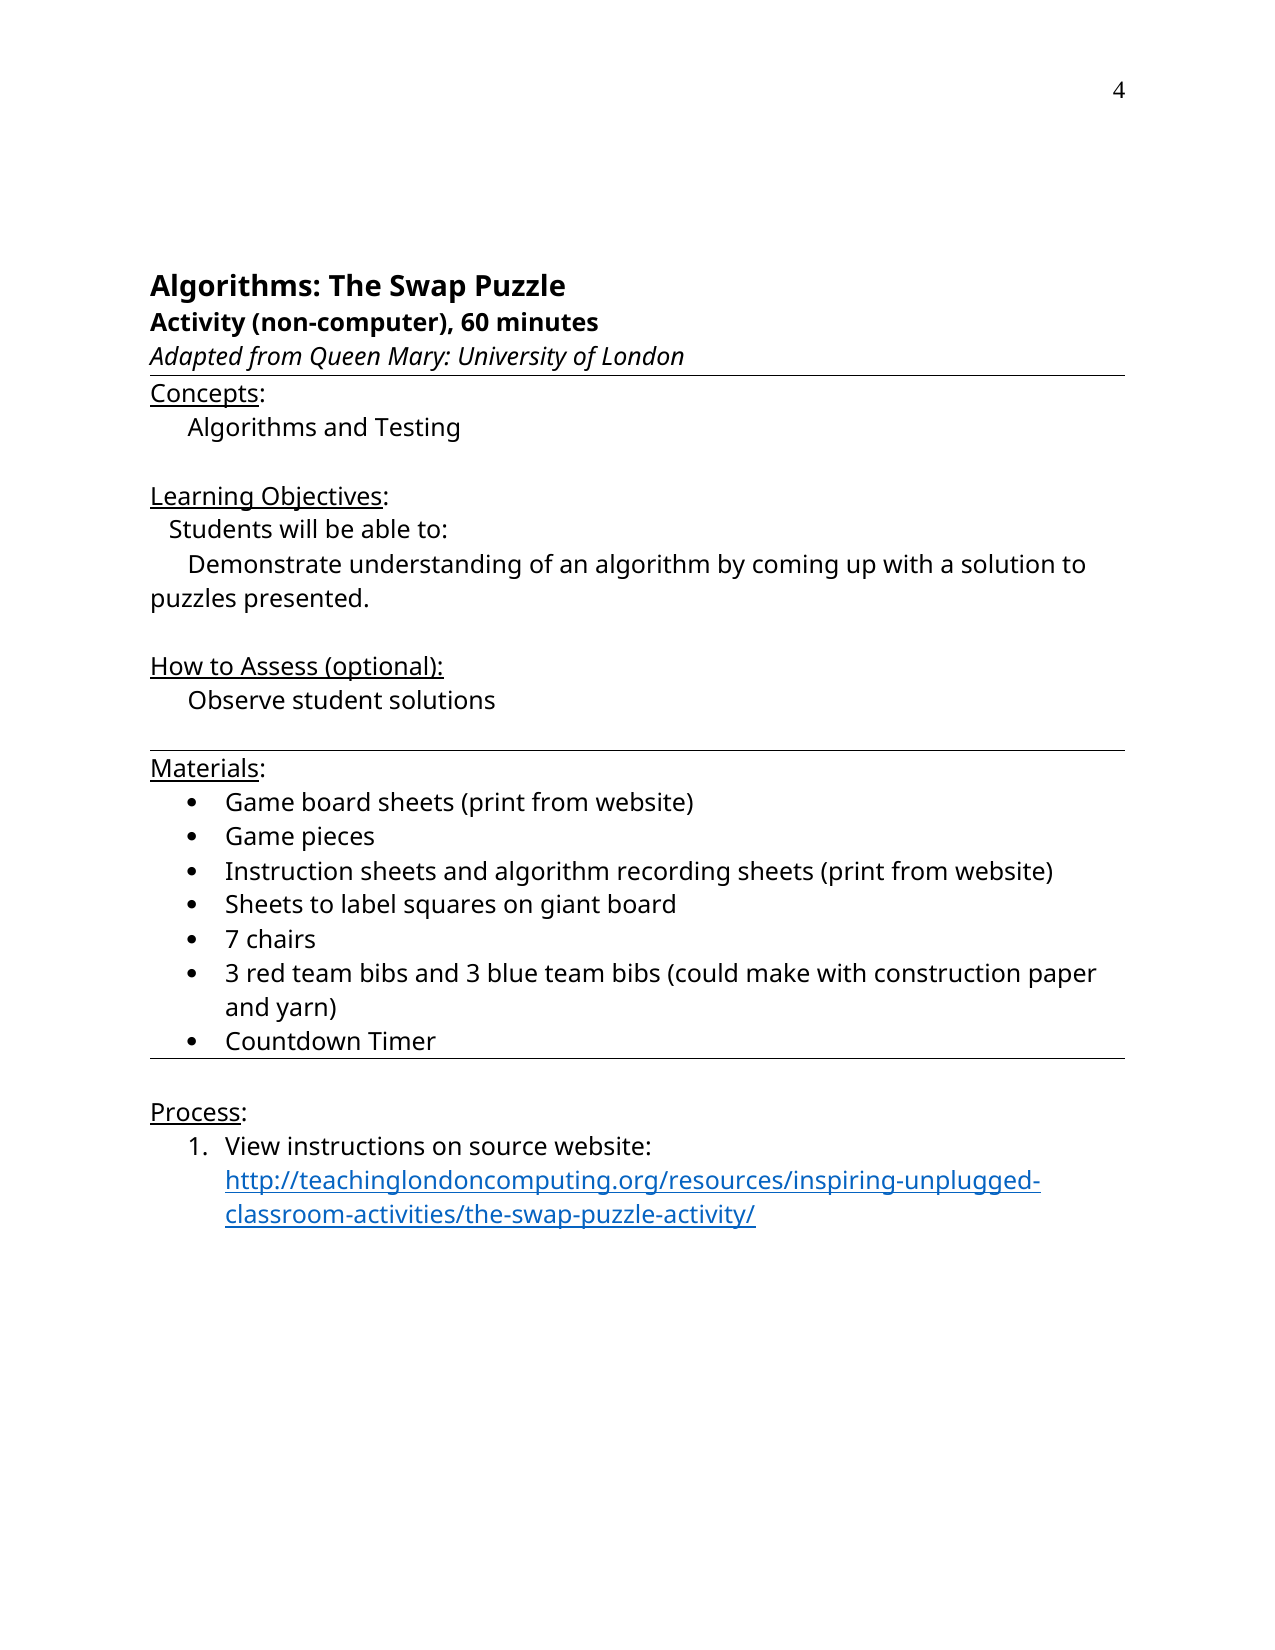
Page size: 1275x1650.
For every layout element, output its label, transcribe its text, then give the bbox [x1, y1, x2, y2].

text Demonstrate understanding of an algorithm by coming up with a solution to puzzles presented. [150, 546, 1125, 614]
text Algorithms and Testing [187, 410, 1125, 444]
subtitle Algorithms: The Swap Puzzle [150, 265, 1125, 305]
list View instructions on source website: http://teachinglondoncomputing.org/resources/inspiring-unplugged-classroom-activities/the-swap-puzzle-activity/ [187, 1129, 1125, 1231]
list Game pieces [187, 819, 1125, 853]
list 7 chairs [187, 921, 1125, 955]
text Adapted from Queen Mary: University of London [150, 339, 1125, 375]
list 3 red team bibs and 3 blue team bibs (could make with construction paper and yarn) [187, 955, 1125, 1023]
list Sheets to label squares on giant board [187, 887, 1125, 921]
text How to Assess (optional): [150, 648, 1125, 682]
list Countdown Timer [187, 1023, 1125, 1057]
text Process: [150, 1095, 1125, 1129]
text Materials: [150, 751, 1125, 785]
list Game board sheets (print from website) [187, 785, 1125, 819]
text Students will be able to: [169, 512, 1125, 546]
text Activity (non-computer), 60 minutes [150, 305, 1125, 339]
text Observe student solutions [150, 682, 1125, 717]
list Instruction sheets and algorithm recording sheets (print from website) [187, 853, 1125, 887]
text Concepts: [150, 376, 1125, 410]
text Learning Objectives: [150, 478, 1125, 512]
